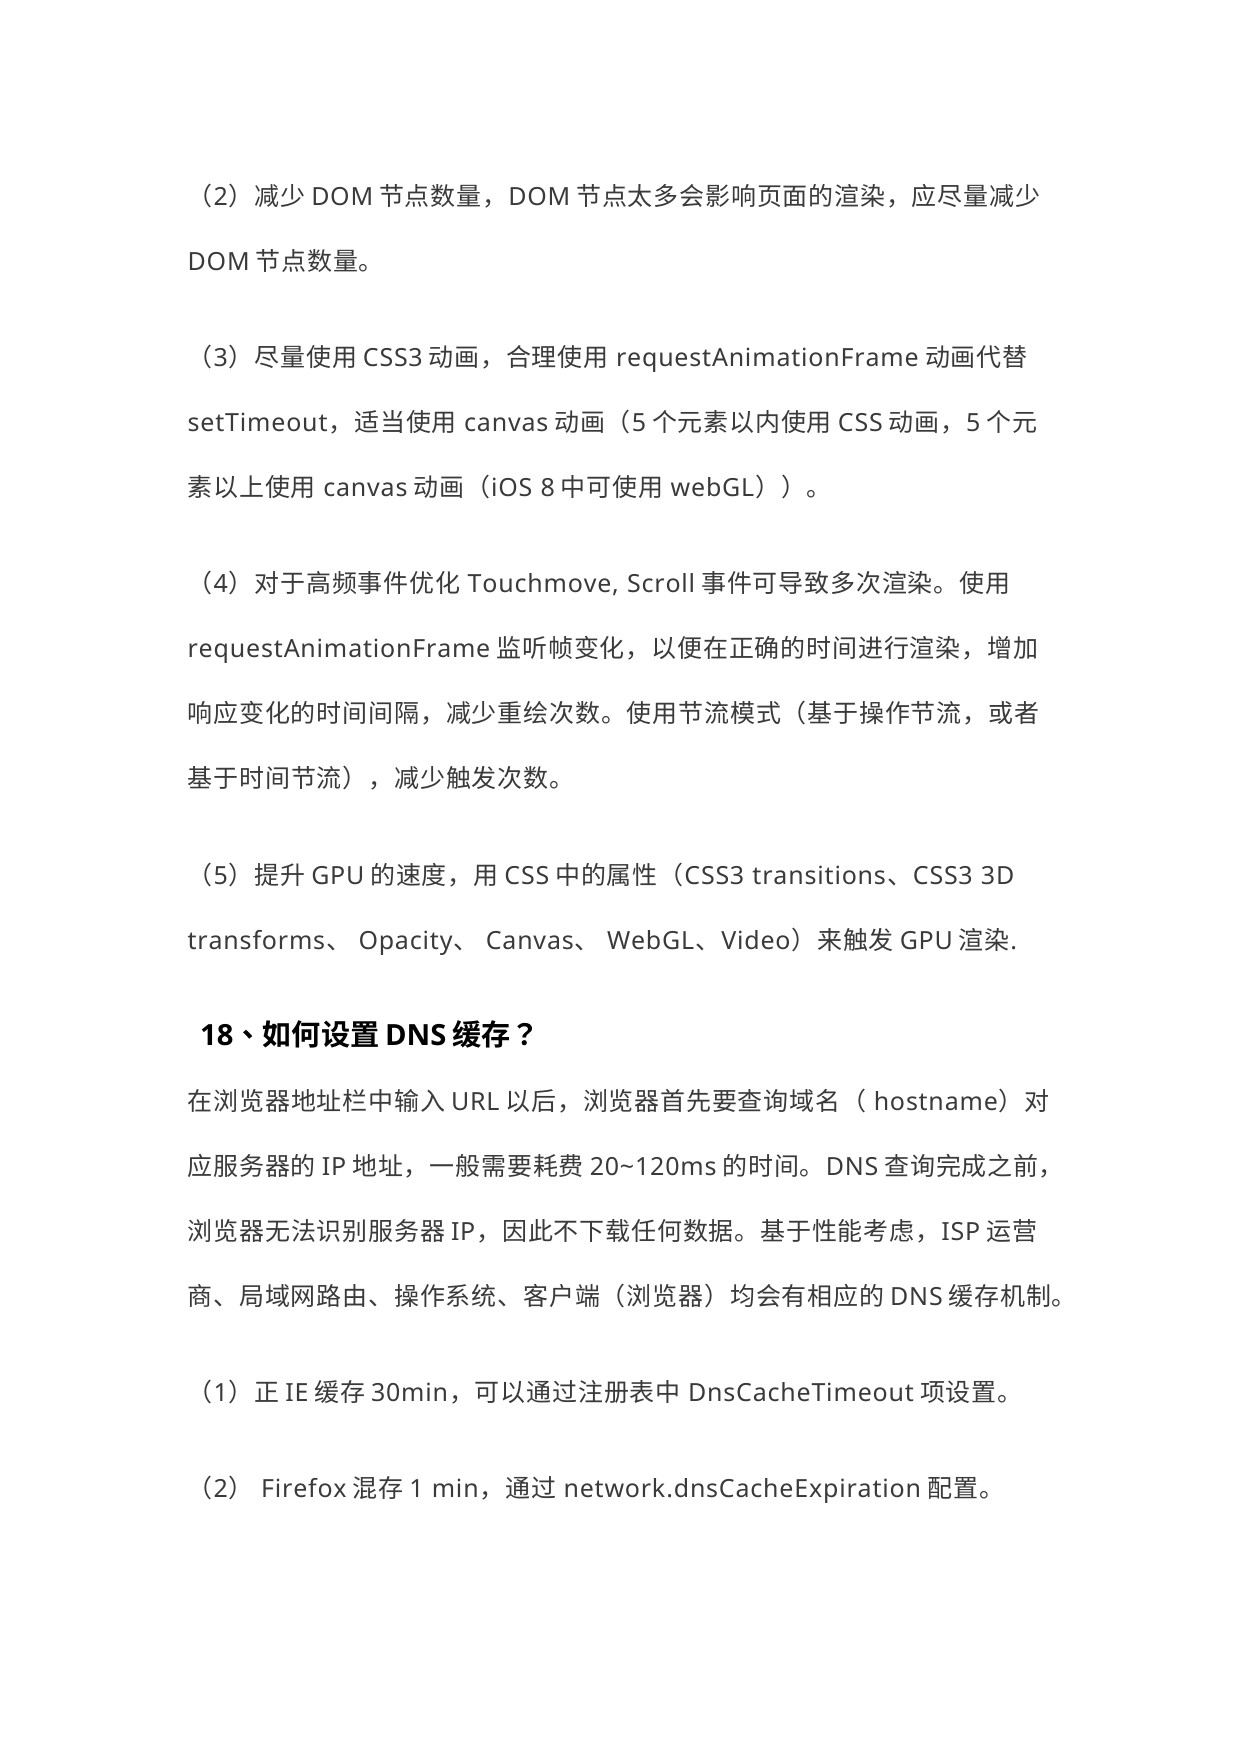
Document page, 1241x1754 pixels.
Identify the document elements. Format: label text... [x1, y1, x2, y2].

subtitle 18、如何设置DNS缓存？ [200, 1002, 1053, 1067]
text （3）尽量使用CSS3动画，合理使用 requestAnimationFrame动画代替 setTimeout，适当使用 canvas动画（5个元素以内使用CSS动画，5个元素以上使用 canvas动画（iOS 8中可使用 webGL））。 [187, 323, 1053, 518]
text （5）提升GPU的速度，用CSS中的属性（CSS3 transitions、CSS3 3D transforms、 Opacity、 Canvas、 WebGL、Video）来触发GPU渲染. [187, 841, 1053, 971]
text 在浏览器地址栏中输入URL以后，浏览器首先要查询域名（ hostname）对应服务器的IP地址，一般需要耗费20~120ms的时间。DNS查询完成之前，浏览器无法识别服务器IP，因此不下载任何数据。基于性能考虑，ISP运营商、局域网路由、操作系统、客户端（浏览器）均会有相应的DNS缓存机制。 [187, 1067, 1053, 1327]
text （2） Firefox混存1 min，通过 network.dnsCacheExpiration配置。 [187, 1454, 1053, 1519]
text （4）对于高频事件优化 Touchmove, Scroll事件可导致多次渲染。使用 requestAnimationFrame监听帧变化，以便在正确的时间进行渲染，增加响应变化的时间间隔，减少重绘次数。使用节流模式（基于操作节流，或者基于时间节流），减少触发次数。 [187, 549, 1053, 809]
text （1）正IE缓存30min，可以通过注册表中 DnsCacheTimeout项设置。 [187, 1358, 1053, 1423]
text （2）减少DOM节点数量，DOM节点太多会影响页面的渲染，应尽量减少DOM节点数量。 [187, 162, 1053, 292]
